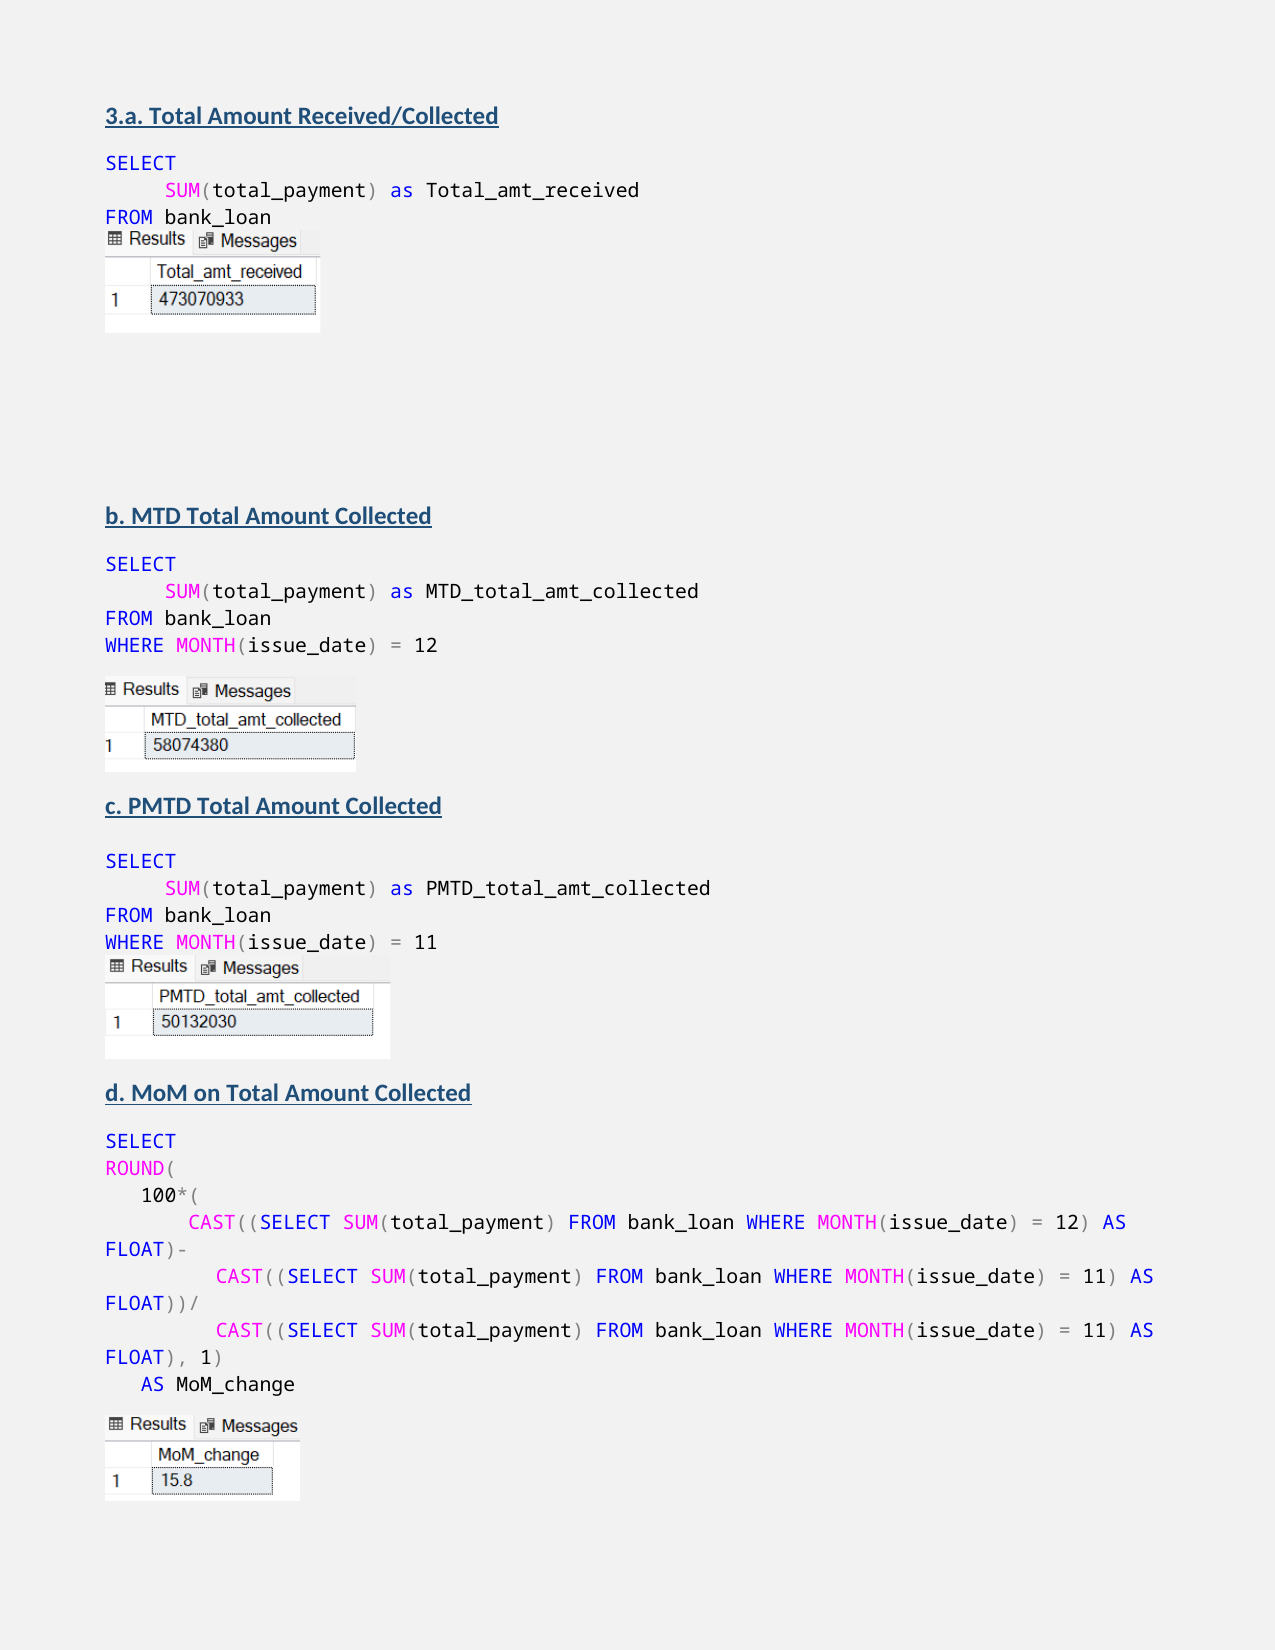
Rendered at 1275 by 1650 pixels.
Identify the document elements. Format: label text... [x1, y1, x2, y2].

text FROM bank_loan [105, 902, 1170, 929]
text d. MoM on Total Amount Collected [105, 1078, 1170, 1108]
text SELECT [105, 1127, 1170, 1154]
text 3.a. Total Amount Received/Collected [105, 100, 1170, 131]
text SUM(total_payment) as MTD_total_amt_collected [105, 577, 1170, 604]
text CAST((SELECT SUM(total_payment) FROM bank_loan WHERE MONTH(issue_date) = 11) AS FLOAT))/ [105, 1262, 1170, 1316]
text SELECT [105, 550, 1170, 577]
text SELECT [105, 150, 1170, 177]
text FROM bank_loan [105, 604, 1170, 631]
text CAST((SELECT SUM(total_payment) FROM bank_loan WHERE MONTH(issue_date) = 12) AS FLOAT)- [105, 1208, 1170, 1262]
text WHERE MONTH(issue_date) = 11 [105, 929, 1170, 956]
picture [105, 1415, 300, 1501]
text AS MoM_change [105, 1370, 1170, 1397]
picture [105, 676, 357, 772]
text SUM(total_payment) as Total_amt_received [105, 177, 1170, 204]
text FROM bank_loan [105, 204, 1170, 231]
text SELECT [105, 848, 1170, 875]
text 100*( [105, 1181, 1170, 1208]
picture [105, 955, 391, 1059]
text c. PMTD Total Amount Collected [105, 790, 1170, 821]
picture [105, 230, 321, 333]
text ROUND( [105, 1154, 1170, 1181]
text b. MTD Total Amount Collected [105, 500, 1170, 531]
text SUM(total_payment) as PMTD_total_amt_collected [105, 875, 1170, 902]
text CAST((SELECT SUM(total_payment) FROM bank_loan WHERE MONTH(issue_date) = 11) AS FLOAT), 1) [105, 1316, 1170, 1370]
text WHERE MONTH(issue_date) = 12 [105, 631, 1170, 658]
